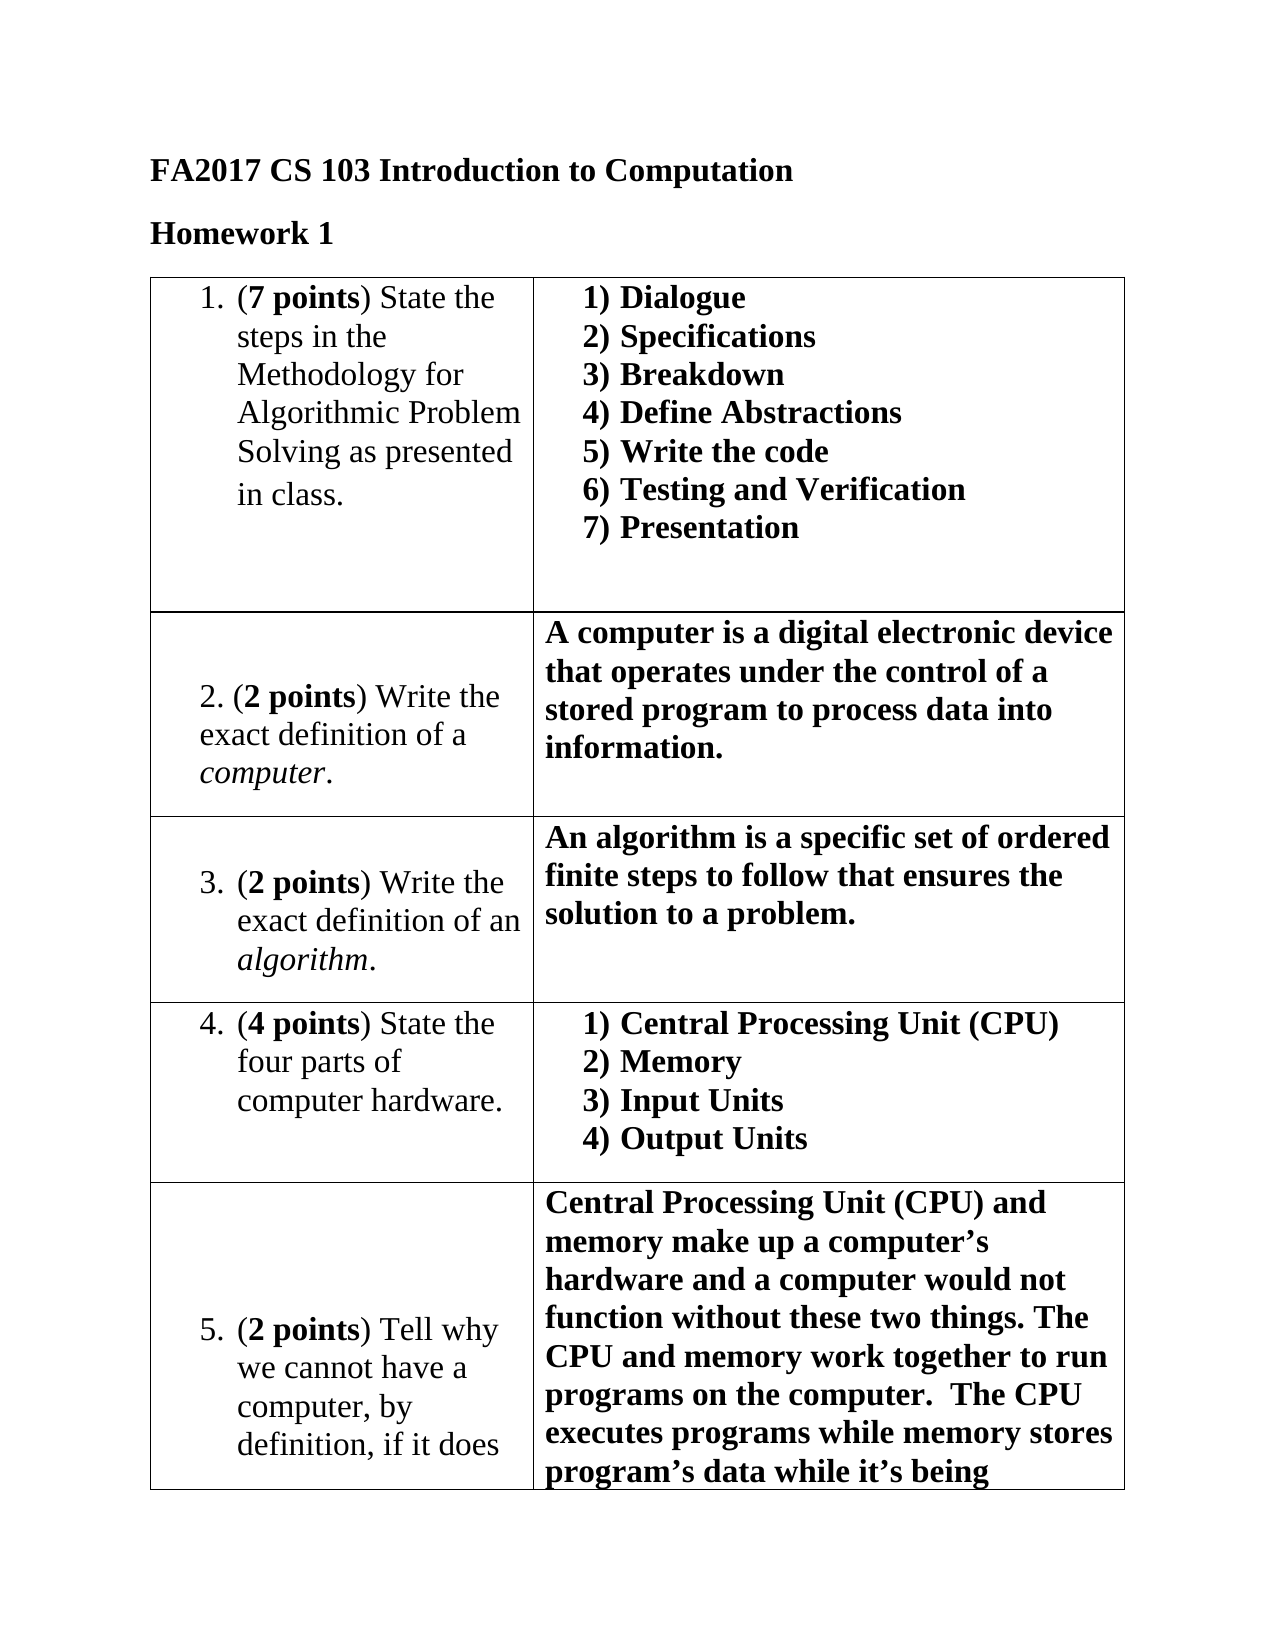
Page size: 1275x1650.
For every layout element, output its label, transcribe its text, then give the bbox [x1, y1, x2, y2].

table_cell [534, 1183, 1124, 1489]
table_cell An algorithm is a specific set of ordered finite steps to follow that ensures the solution to a problem. [534, 817, 1124, 1002]
table_cell (2 points) Write the exact definition of an algorithm. 11 [151, 817, 533, 1002]
table_cell 2. (2 points) Write the exact definition of a computer. 9 [151, 613, 533, 816]
text FA2017 CS 103 Introduction to Computation [150, 150, 1125, 188]
table_cell A computer is a digital electronic device that operates under the control of a stored program to process data into information. [534, 613, 1124, 816]
table_cell (4 points) State the four parts of computer hardware. [151, 1003, 533, 1182]
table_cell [151, 1183, 533, 1489]
text Homework 1 [150, 213, 1125, 252]
table_header (7 points) State the steps in the Methodology for Algorithmic Problem Solving as presented in class. 7 [151, 278, 533, 611]
table_header Dialogue Specifications Breakdown Define Abstractions Write the code Testing and Verification Presentation [534, 278, 1124, 611]
table_cell Central Processing Unit (CPU) Memory Input Units Output Units [534, 1003, 1124, 1182]
